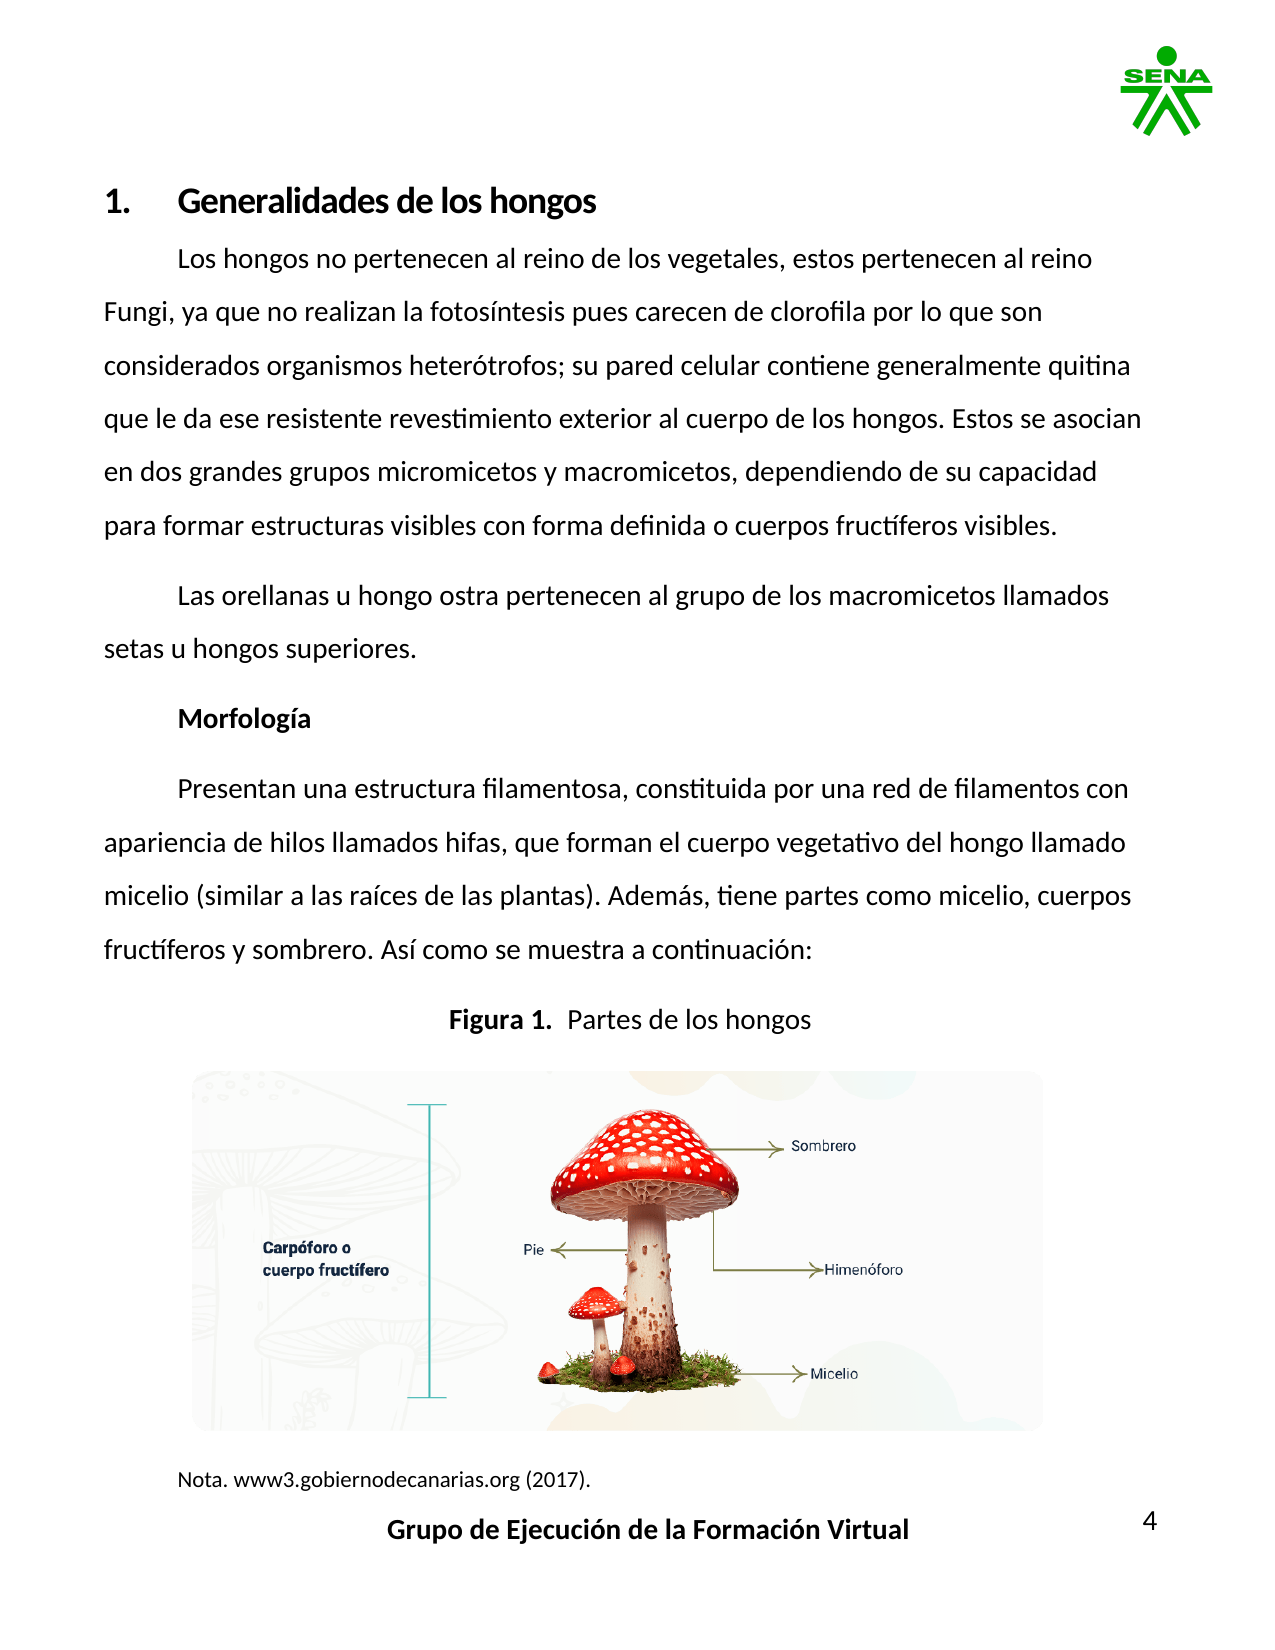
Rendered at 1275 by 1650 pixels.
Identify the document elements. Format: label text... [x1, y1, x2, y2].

text Las orellanas u hongo ostra pertenecen al grupo de los macromicetos llamados setas u hongos superiores. [103, 577, 1157, 666]
text Partes de los hongos [103, 1001, 1157, 1037]
subtitle Generalidades de los hongos [103, 177, 1157, 223]
text Morfología [103, 701, 1157, 736]
picture [192, 1071, 1043, 1431]
text Presentan una estructura filamentosa, constituida por una red de filamentos con apariencia de hilos llamados hifas, que forman el cuerpo vegetativo del hongo llamado micelio (similar a las raíces de las plantas). Además, tiene partes como micelio, cuerpos fructíferos y sombrero. Así como se muestra a continuación: [103, 771, 1157, 967]
text Nota. www3.gobiernodecanarias.org (2017). [103, 1465, 1157, 1493]
text Los hongos no pertenecen al reino de los vegetales, estos pertenecen al reino Fungi, ya que no realizan la fotosíntesis pues carecen de clorofila por lo que son considerados organismos heterótrofos; su pared celular contiene generalmente quitina que le da ese resistente revestimiento exterior al cuerpo de los hongos. Estos se asocian en dos grandes grupos micromicetos y macromicetos, dependiendo de su capacidad para formar estructuras visibles con forma definida o cuerpos fructíferos visibles. [103, 240, 1157, 542]
picture [1120, 46, 1213, 136]
